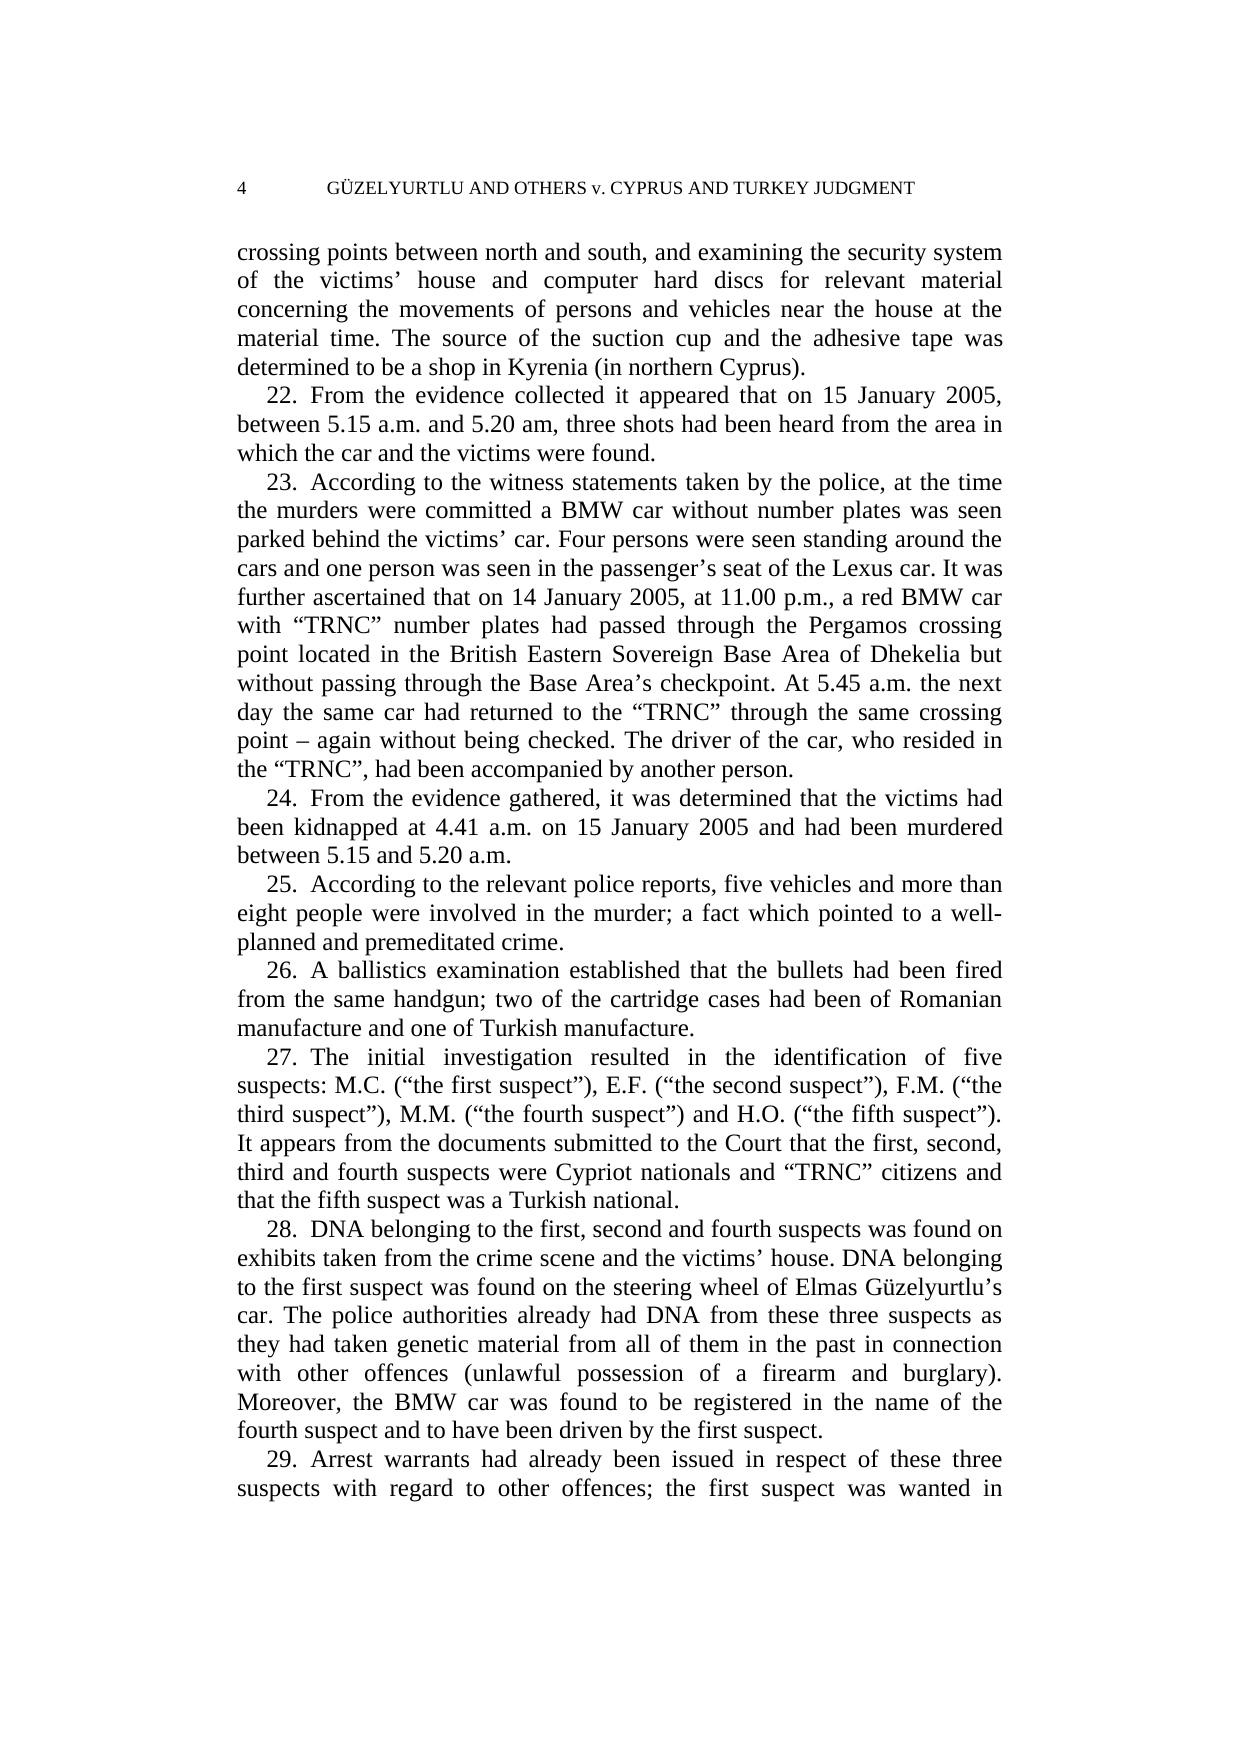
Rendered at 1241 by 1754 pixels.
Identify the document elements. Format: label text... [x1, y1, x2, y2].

text 25. According to the relevant police reports, five vehicles and more than eight people were involved in the murder; a fact which pointed to a well-planned and premeditated crime. [237, 869, 1003, 956]
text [237, 1444, 1003, 1502]
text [237, 237, 1003, 381]
text 23. According to the witness statements taken by the police, at the time the murders were committed a BMW car without number plates was seen parked behind the victims’ car. Four persons were seen standing around the cars and one person was seen in the passenger’s seat of the Lexus car. It was further ascertained that on 14 January 2005, at 11.00 p.m., a red BMW car with “TRNC” number plates had passed through the Pergamos crossing point located in the British Eastern Sovereign Base Area of Dhekelia but without passing through the Base Area’s checkpoint. At 5.45 a.m. the next day the same car had returned to the “TRNC” through the same crossing point – again without being checked. The driver of the car, who resided in the “TRNC”, had been accompanied by another person. [237, 467, 1003, 783]
text 24. From the evidence gathered, it was determined that the victims had been kidnapped at 4.41 a.m. on 15 January 2005 and had been murdered between 5.15 and 5.20 a.m. [237, 783, 1003, 869]
text 28. DNA belonging to the first, second and fourth suspects was found on exhibits taken from the crime scene and the victims’ house. DNA belonging to the first suspect was found on the steering wheel of Elmas Güzelyurtlu’s car. The police authorities already had DNA from these three suspects as they had taken genetic material from all of them in the past in connection with other offences (unlawful possession of a firearm and burglary). Moreover, the BMW car was found to be registered in the name of the fourth suspect and to have been driven by the first suspect. [237, 1214, 1003, 1444]
text 26. A ballistics examination established that the bullets had been fired from the same handgun; two of the cartridge cases had been of Romanian manufacture and one of Turkish manufacture. [237, 956, 1003, 1042]
text 27. The initial investigation resulted in the identification of five suspects: M.C. (“the first suspect”), E.F. (“the second suspect”), F.M. (“the third suspect”), M.M. (“the fourth suspect”) and H.O. (“the fifth suspect”). It appears from the documents submitted to the Court that the first, second, third and fourth suspects were Cypriot nationals and “TRNC” citizens and that the fifth suspect was a Turkish national. [237, 1042, 1003, 1214]
text 22. From the evidence collected it appeared that on 15 January 2005, between 5.15 a.m. and 5.20 am, three shots had been heard from the area in which the car and the victims were found. [237, 381, 1003, 467]
